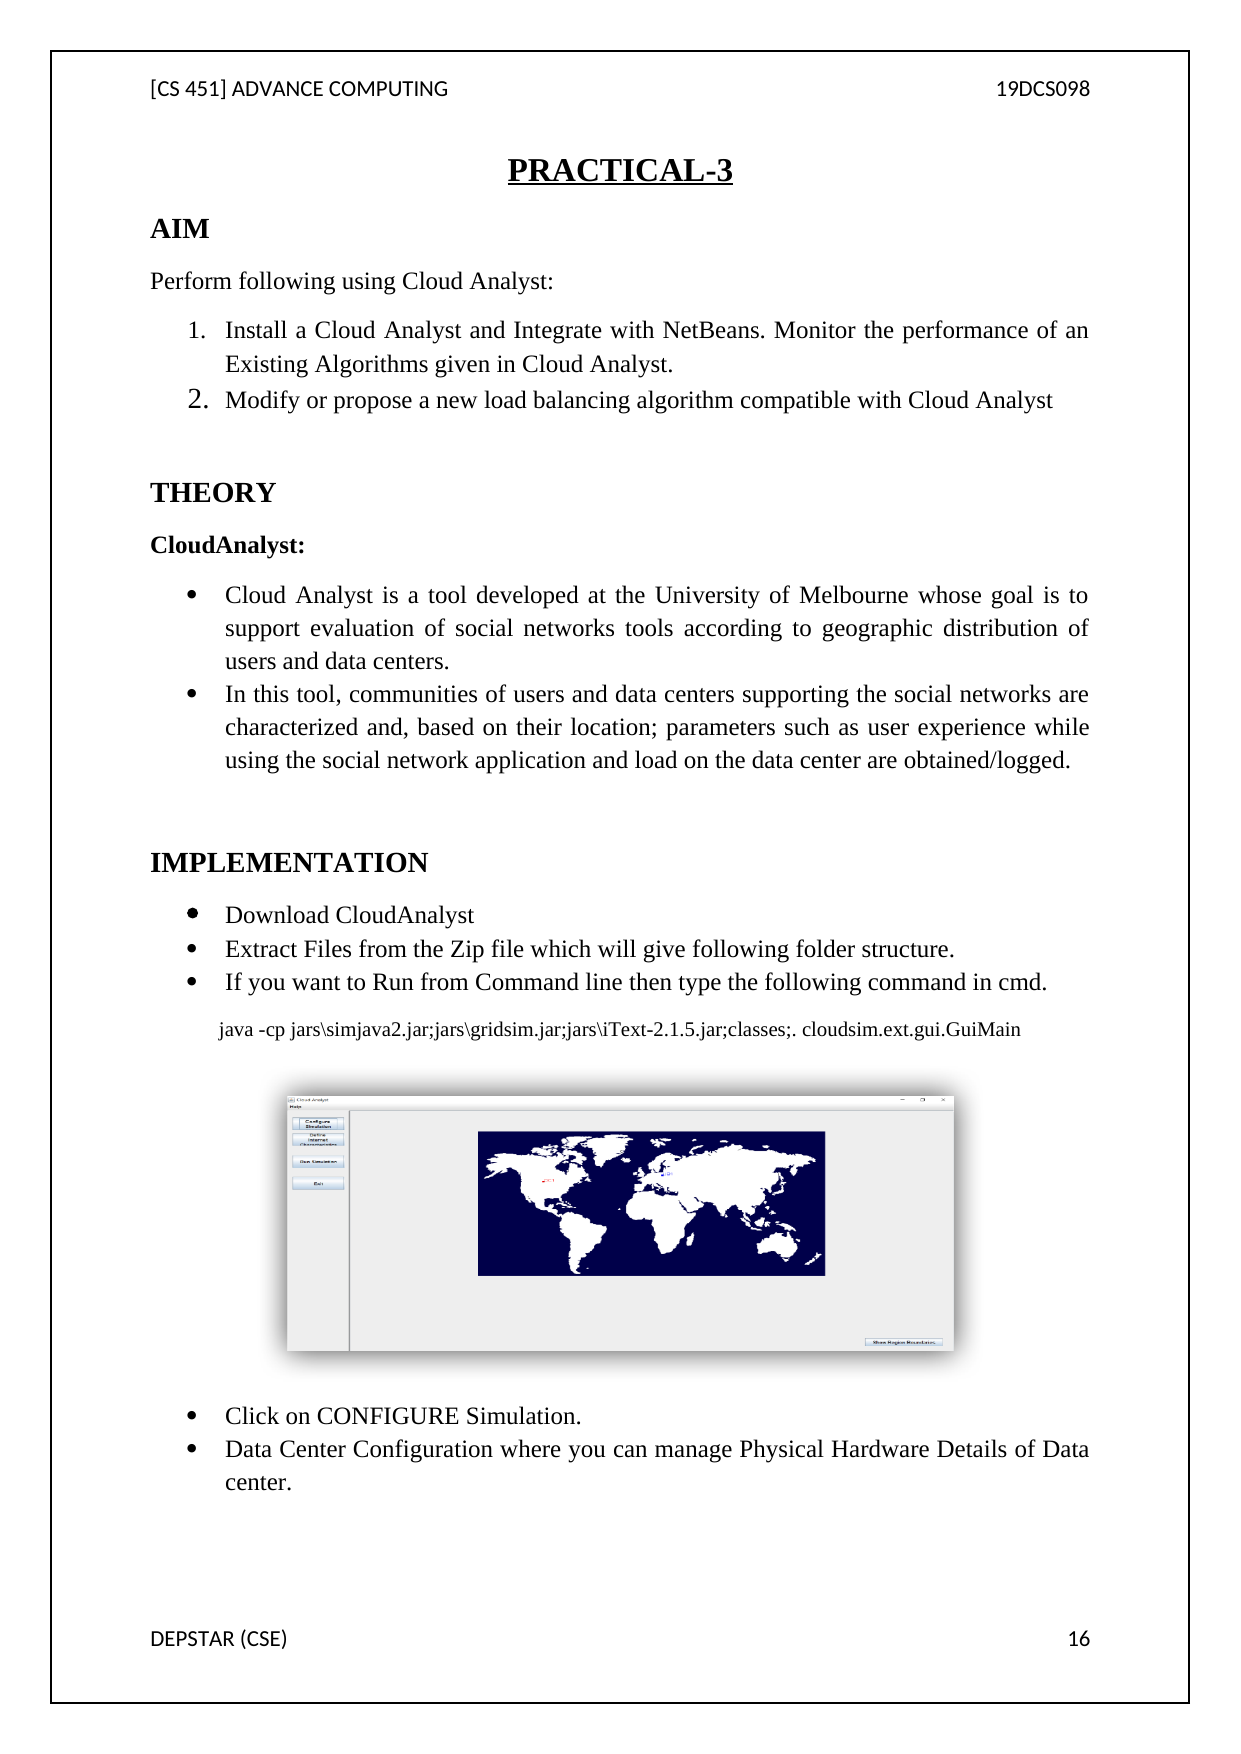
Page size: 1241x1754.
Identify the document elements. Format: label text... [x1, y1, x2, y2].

list Download CloudAnalyst [187, 900, 1090, 930]
text THEORY [150, 475, 1090, 509]
text Perform following using Cloud Analyst: [150, 266, 1090, 295]
list Data Center Configuration where you can manage Physical Hardware Details of Data center. [187, 1434, 1090, 1496]
picture [287, 1096, 954, 1351]
list Install a Cloud Analyst and Integrate with NetBeans. Monitor the performance of an Existing Algorithms given in Cloud Analyst. [187, 316, 1090, 377]
text AIM [150, 211, 1090, 244]
list Extract Files from the Zip file which will give following folder structure. [187, 934, 1090, 963]
list In this tool, communities of users and data centers supporting the social networks are characterized and, based on their location; parameters such as user experience while using the social network application and load on the data center are obtained/logged. [187, 679, 1090, 774]
text PRACTICAL-3 [150, 150, 1090, 188]
list Click on CONFIGURE Simulation. [187, 1401, 1090, 1430]
list If you want to Run from Command line then type the following command in cmd. [187, 967, 1090, 996]
text IMPLEMENTATION [150, 845, 1090, 878]
list Cloud Analyst is a tool developed at the University of Melbourne whose goal is to support evaluation of social networks tools according to geographic distribution of users and data centers. [187, 580, 1090, 675]
text java -cp jars\simjava2.jar;jars\gridsim.jar;jars\iText-2.1.5.jar;classes;. cloudsim.ext.gui.GuiMain [150, 1017, 1090, 1041]
text CloudAnalyst: [150, 531, 1090, 559]
list Modify or propose a new load balancing algorithm compatible with Cloud Analyst [187, 382, 1090, 415]
